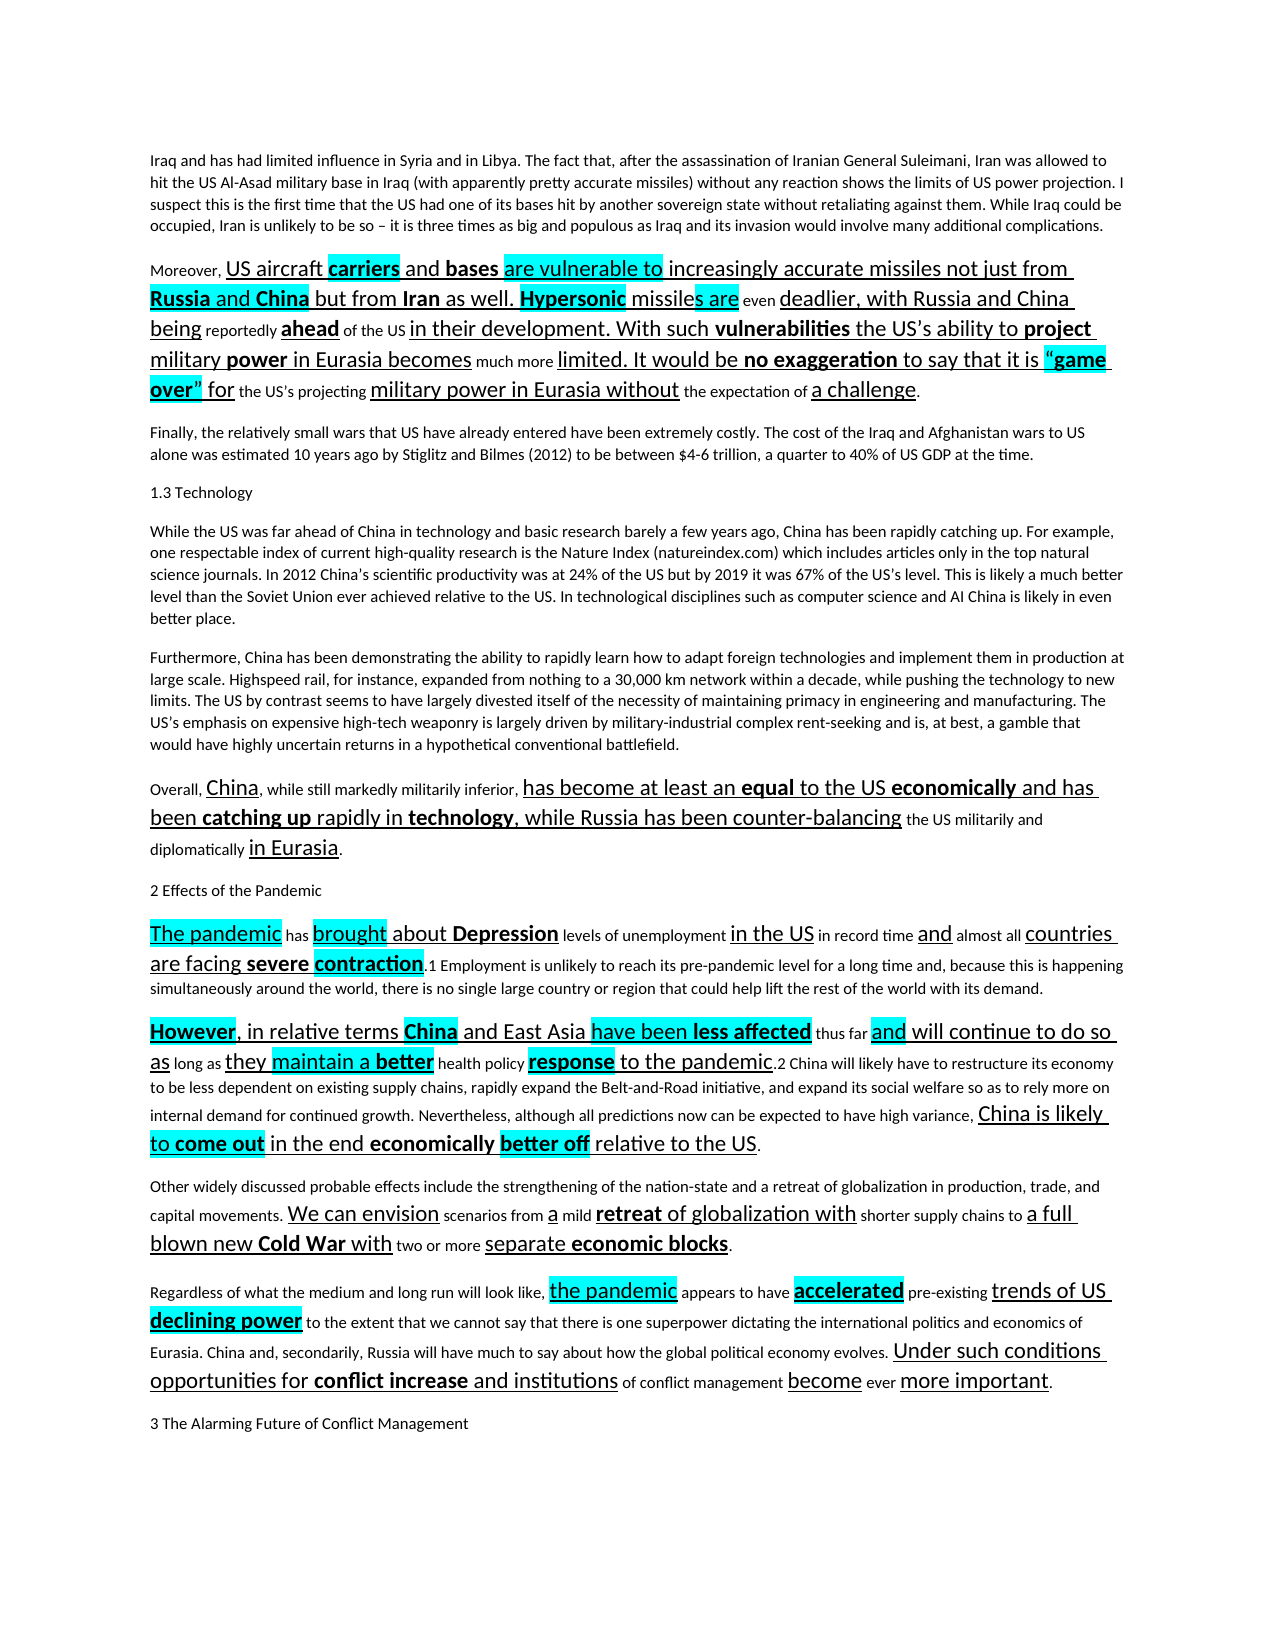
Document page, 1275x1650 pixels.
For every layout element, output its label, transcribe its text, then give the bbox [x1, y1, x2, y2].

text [150, 150, 1125, 236]
text Finally, the relatively small wars that US have already entered have been extremely costly. The cost of the Iraq and Afghanistan wars to US alone was estimated 10 years ago by Stiglitz and Bilmes (2012) to be between $4-6 trillion, a quarter to 40% of US GDP at the time. [150, 422, 1125, 464]
text Furthermore, China has been demonstrating the ability to rapidly learn how to adapt foreign technologies and implement them in production at large scale. Highspeed rail, for instance, expanded from nothing to a 30,000 km network within a decade, while pushing the technology to new limits. The US by contrast seems to have largely divested itself of the necessity of maintaining primacy in engineering and manufacturing. The US’s emphasis on expensive high-tech weaponry is largely driven by military-industrial complex rent-seeking and is, at best, a gamble that would have highly uncertain returns in a hypothetical conventional battlefield. [150, 647, 1125, 755]
text Other widely discussed probable effects include the strengthening of the nation-state and a retreat of globalization in production, trade, and capital movements. We can envision scenarios from a mild retreat of globalization with shorter supply chains to a full blown new Cold War with two or more separate economic blocks. [150, 1176, 1125, 1257]
text 1.3 Technology [150, 482, 1125, 503]
text Regardless of what the medium and long run will look like, the pandemic appears to have accelerated pre-existing trends of US declining power to the extent that we cannot say that there is one superpower dictating the international politics and economics of Eurasia. China and, secondarily, Russia will have much to say about how the global political economy evolves. Under such conditions opportunities for conflict increase and institutions of conflict management become ever more important. [150, 1276, 1125, 1395]
text 2 Effects of the Pandemic [150, 880, 1125, 901]
text While the US was far ahead of China in technology and basic research barely a few years ago, China has been rapidly catching up. For example, one respectable index of current high-quality research is the Nature Index (natureindex.com) which includes articles only in the top natural science journals. In 2012 China’s scientific productivity was at 24% of the US but by 2019 it was 67% of the US’s level. This is likely a much better level than the Soviet Union ever achieved relative to the US. In technological disciplines such as computer science and AI China is likely in even better place. [150, 521, 1125, 629]
text Overall, China, while still markedly militarily inferior, has become at least an equal to the US economically and has been catching up rapidly in technology, while Russia has been counter-balancing the US militarily and diplomatically in Eurasia. [150, 773, 1125, 861]
text The pandemic has brought about Depression levels of unemployment in the US in record time and almost all countries are facing severe contraction.1 Employment is unlikely to reach its pre-pandemic level for a long time and, because this is happening simultaneously around the world, there is no single large country or region that could help lift the rest of the world with its demand. [150, 919, 1125, 999]
text 3 The Alarming Future of Conflict Management [150, 1413, 1125, 1434]
text However, in relative terms China and East Asia have been less affected thus far and will continue to do so as long as they maintain a better health policy response to the pandemic.2 China will likely have to restructure its economy to be less dependent on existing supply chains, rapidly expand the Belt-and-Road initiative, and expand its social welfare so as to rely more on internal demand for continued growth. Nevertheless, although all predictions now can be expected to have high variance, China is likely to come out in the end economically better off relative to the US. [150, 1017, 1125, 1158]
text Moreover, US aircraft carriers and bases are vulnerable to increasingly accurate missiles not just from Russia and China but from Iran as well. Hypersonic missiles are even deadlier, with Russia and China being reportedly ahead of the US in their development. With such vulnerabilities the US’s ability to project military power in Eurasia becomes much more limited. It would be no exaggeration to say that it is “game over” for the US’s projecting military power in Eurasia without the expectation of a challenge. [150, 254, 1125, 403]
